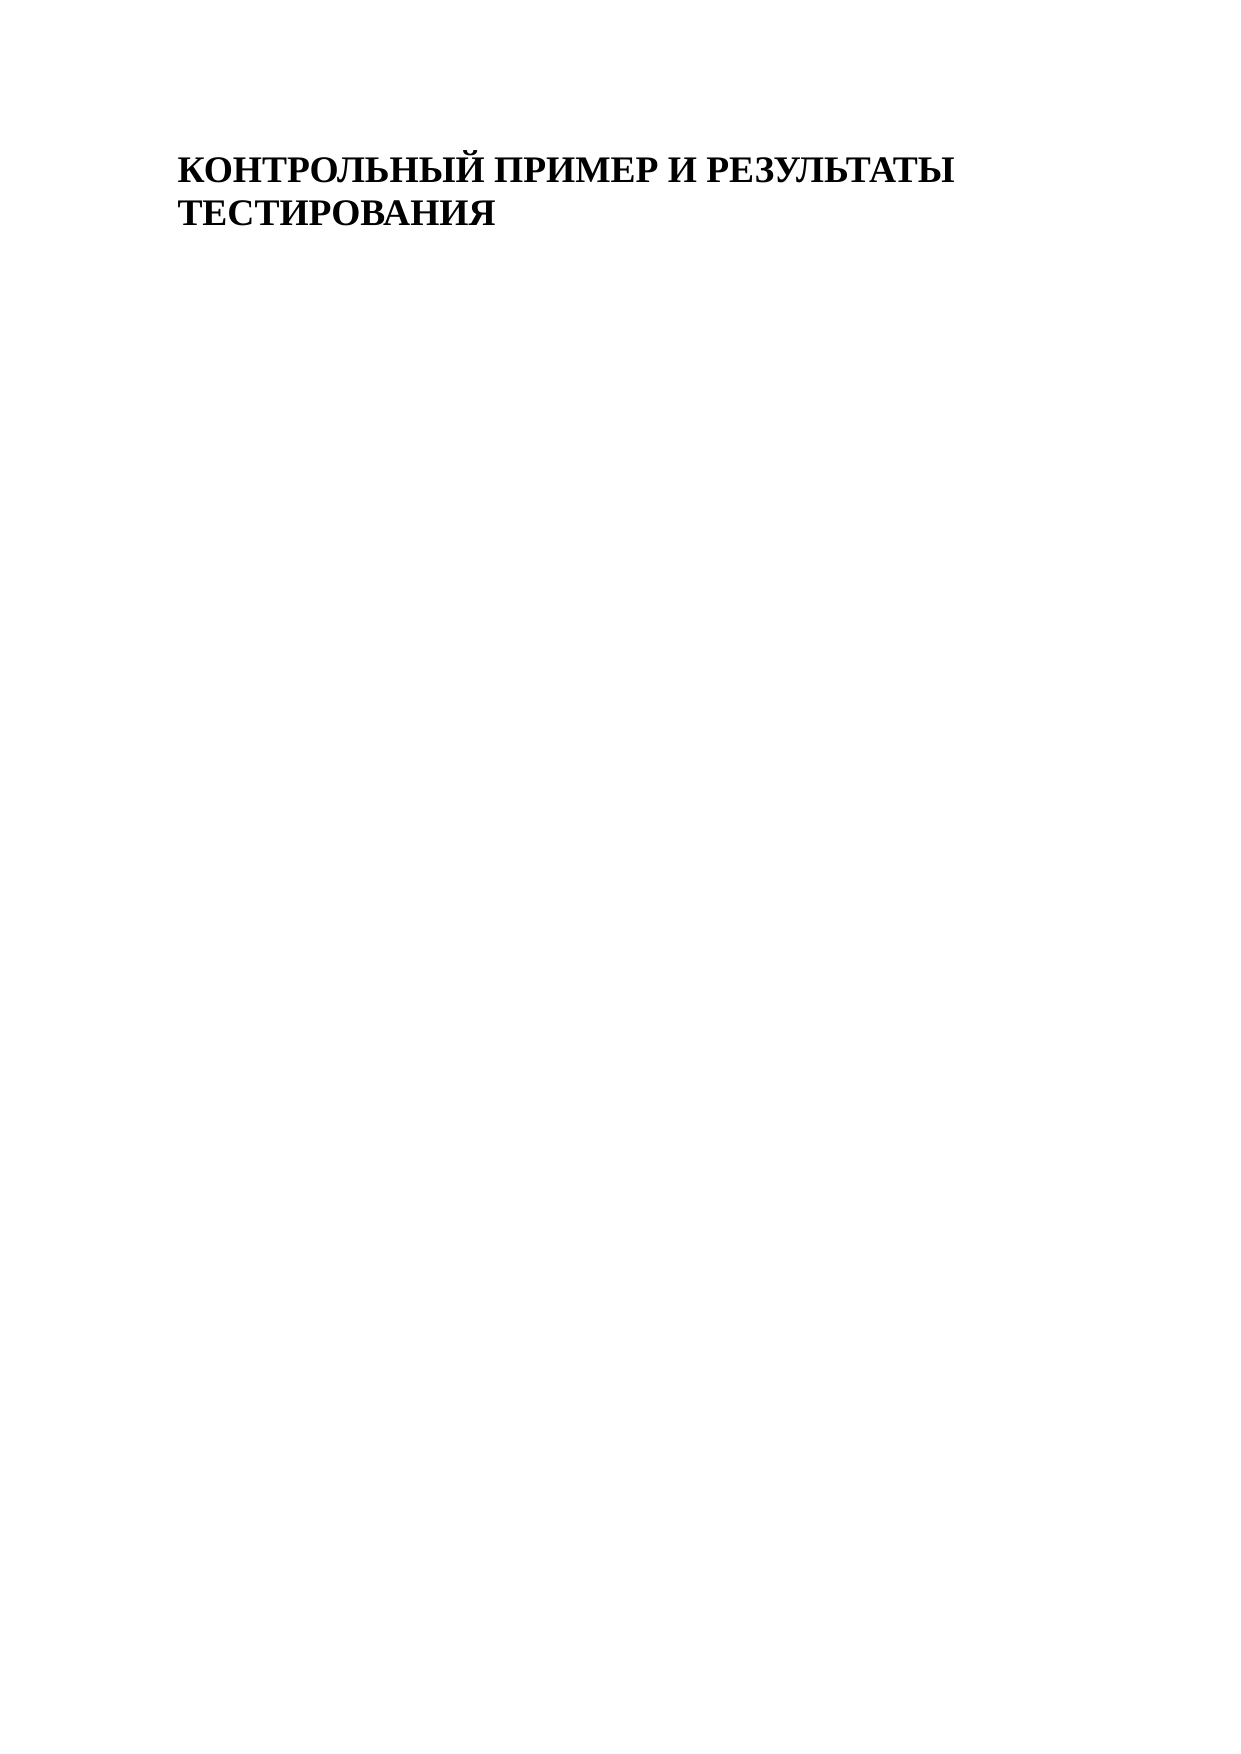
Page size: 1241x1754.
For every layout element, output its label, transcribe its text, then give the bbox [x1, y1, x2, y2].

subtitle КОНТРОЛЬНЫЙ ПРИМЕР И РЕЗУЛЬТАТЫ ТЕСТИРОВАНИЯ [177, 147, 1152, 233]
